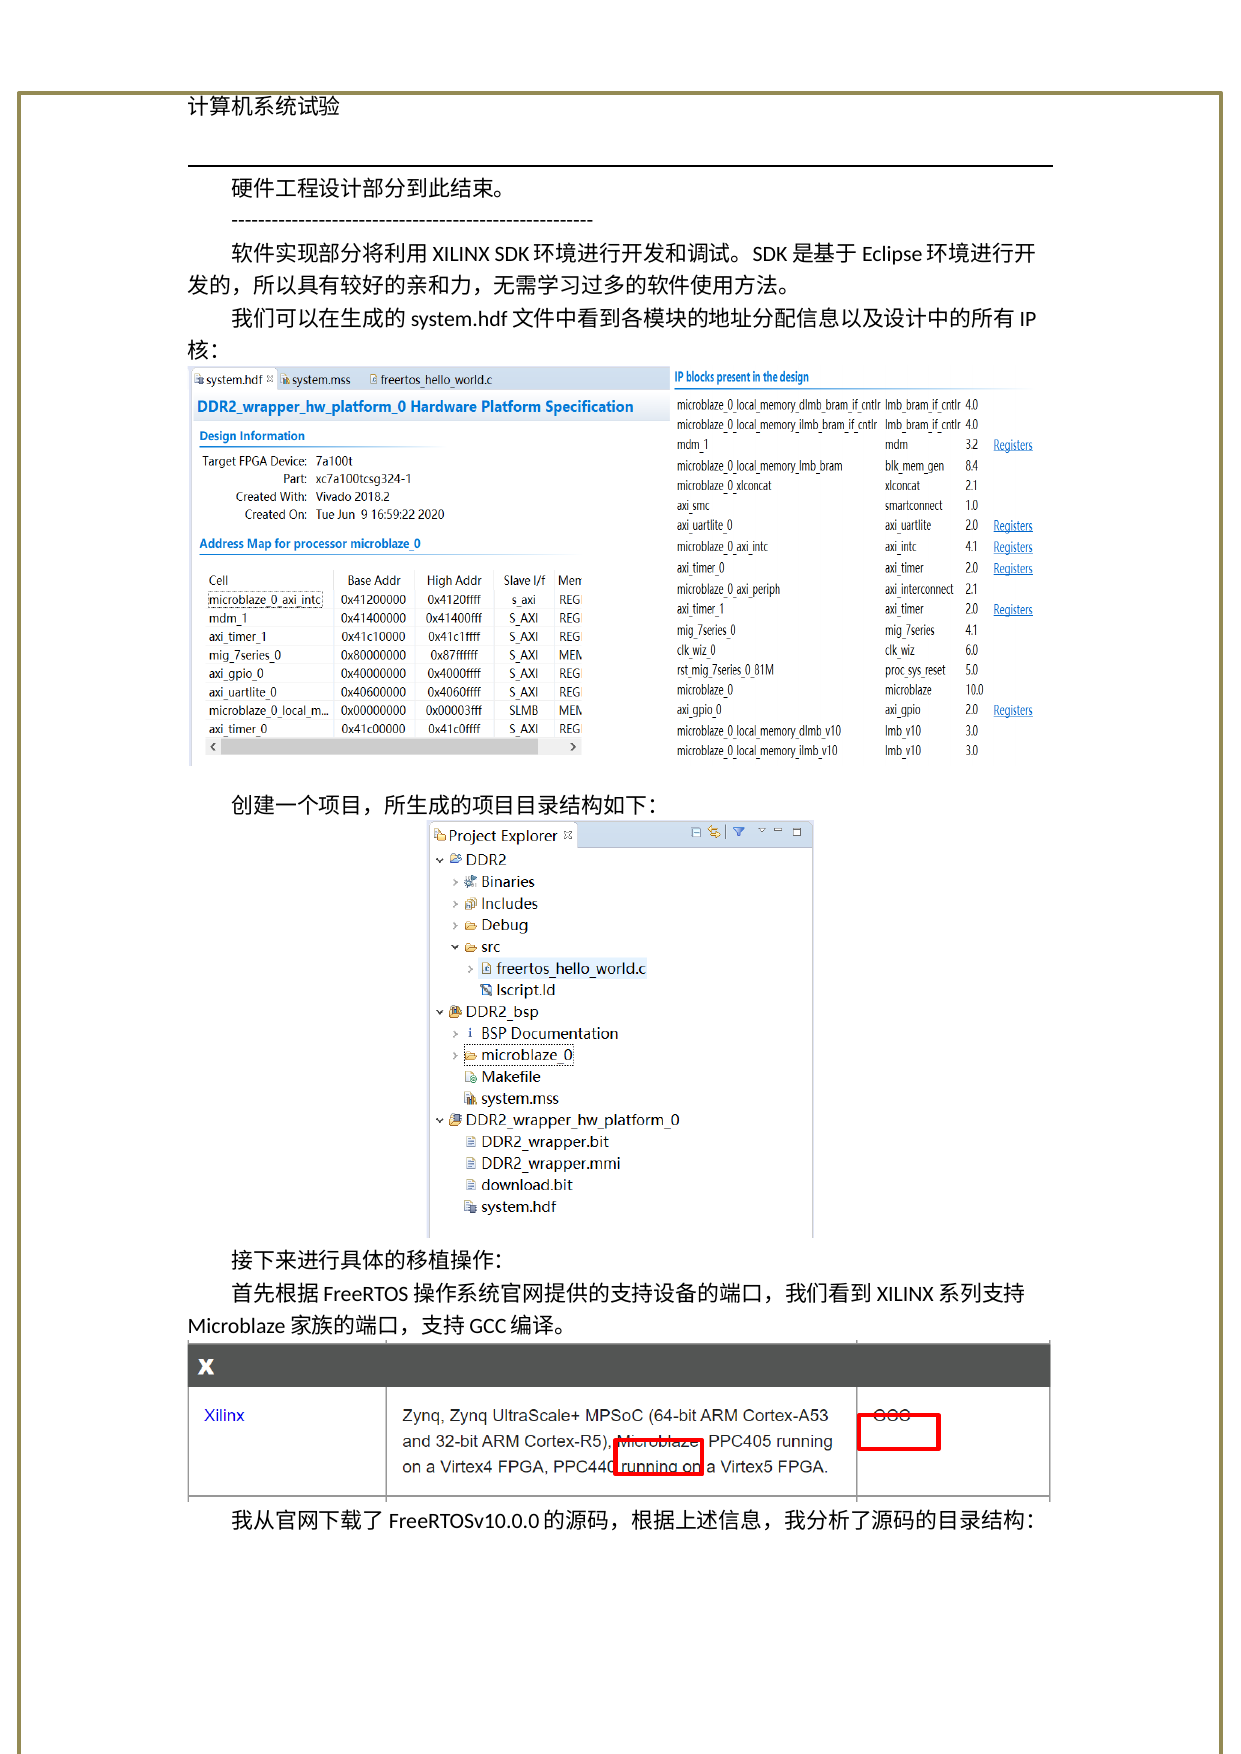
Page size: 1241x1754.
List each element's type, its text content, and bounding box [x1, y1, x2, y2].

text 软件实现部分将利用XILINX SDK环境进行开发和调试。SDK是基于Eclipse环境进行开发的，所以具有较好的亲和力，无需学习过多的软件使用方法。 [187, 235, 1053, 300]
text 首先根据FreeRTOS操作系统官网提供的支持设备的端口，我们看到XILINX系列支持Microblaze家族的端口，支持GCC编译。 [187, 1275, 1053, 1340]
picture [426, 820, 814, 1238]
text 创建一个项目，所生成的项目目录结构如下： [187, 788, 1053, 820]
text ------------------------------------------------------ [187, 203, 1053, 235]
text 硬件工程设计部分到此结束。 [187, 170, 1053, 203]
picture [187, 1340, 1053, 1502]
text 我们可以在生成的system.hdf文件中看到各模块的地址分配信息以及设计中的所有IP核： [187, 300, 1053, 365]
text 我从官网下载了FreeRTOSv10.0.0的源码，根据上述信息，我分析了源码的目录结构： [187, 1503, 1053, 1535]
picture [187, 365, 1037, 766]
text 接下来进行具体的移植操作： [187, 1243, 1053, 1275]
